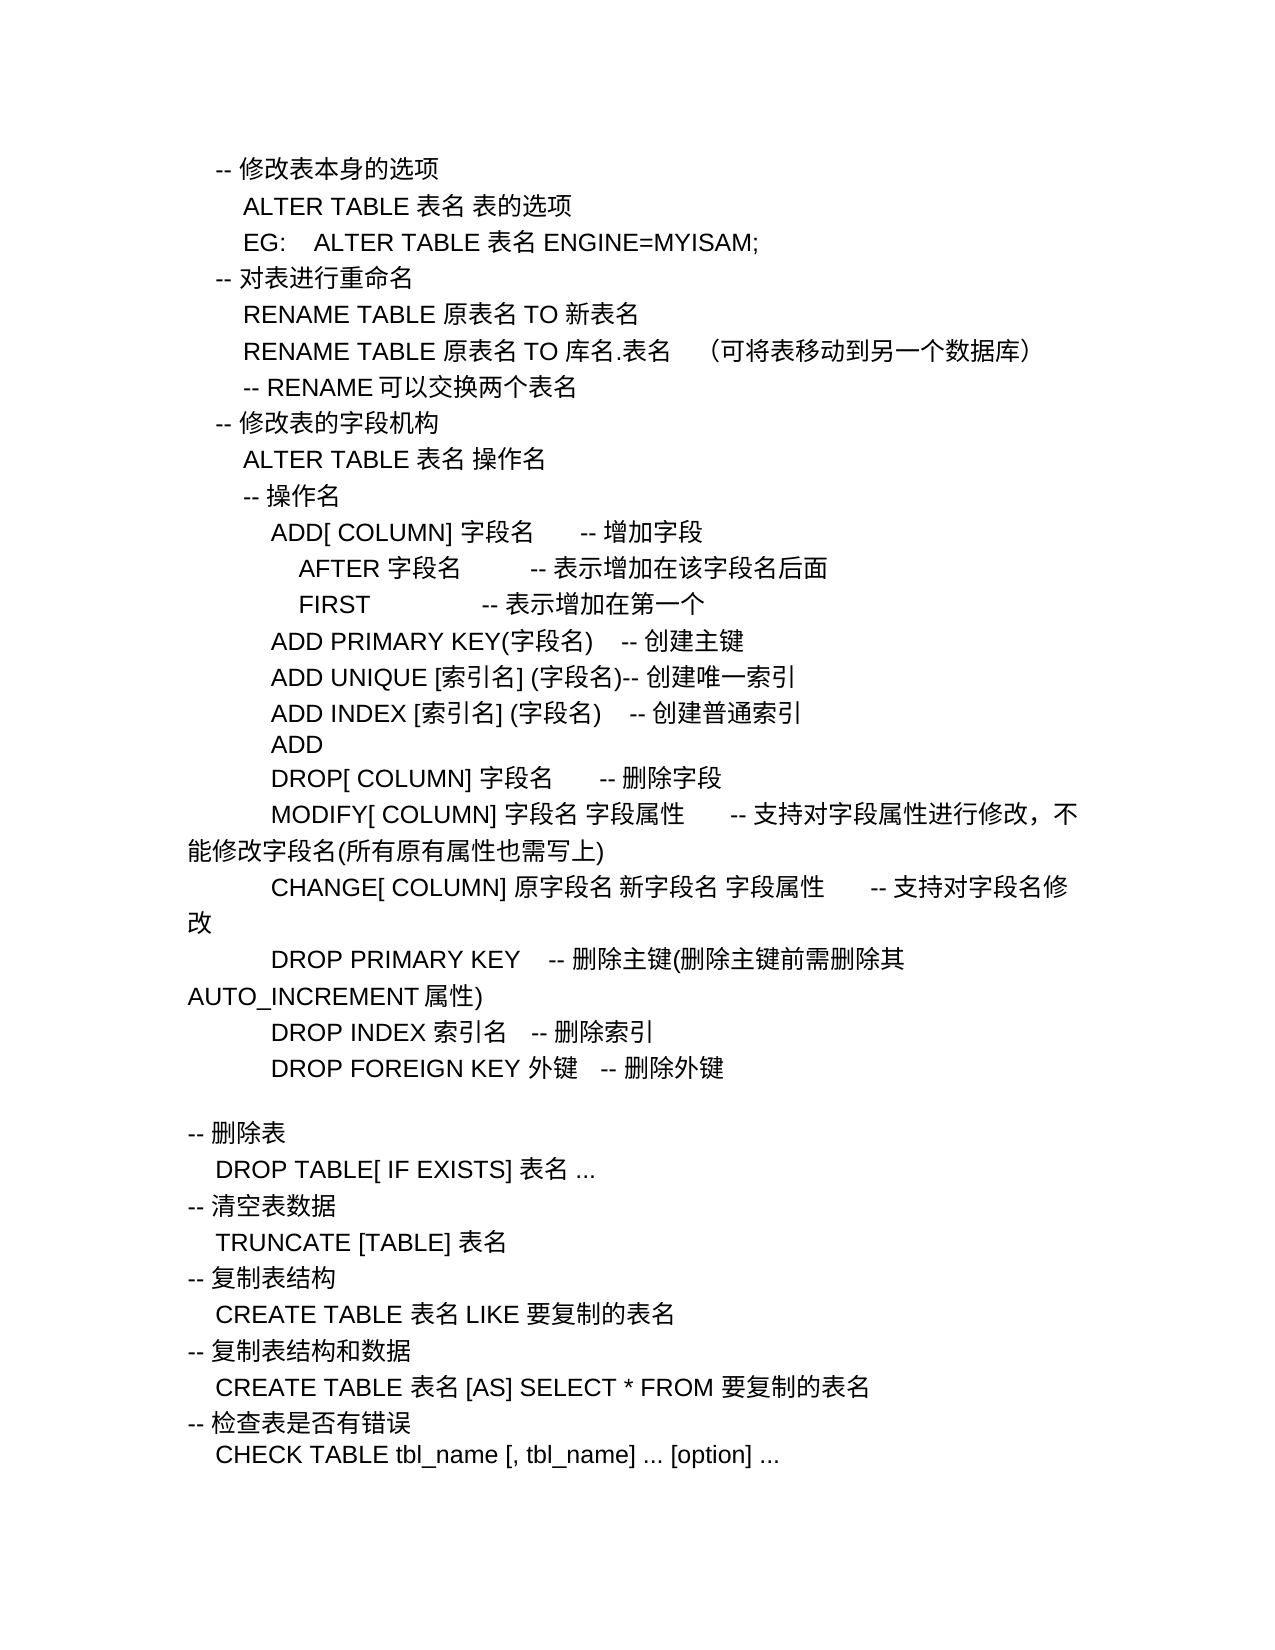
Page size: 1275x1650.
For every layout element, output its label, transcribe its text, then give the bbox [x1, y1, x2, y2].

text CREATE TABLE 表名 [AS] SELECT * FROM 要复制的表名 [187, 1367, 1087, 1404]
text -- 修改表本身的选项 [187, 150, 1087, 186]
text TRUNCATE [TABLE] 表名 [187, 1222, 1087, 1259]
text ADD UNIQUE [索引名] (字段名)-- 创建唯一索引 [187, 657, 1087, 694]
text -- 复制表结构和数据 [187, 1331, 1087, 1367]
text ALTER TABLE 表名 表的选项 [187, 186, 1087, 222]
text DROP PRIMARY KEY -- 删除主键(删除主键前需删除其AUTO_INCREMENT属性) [187, 940, 1087, 1012]
text DROP TABLE[ IF EXISTS] 表名 ... [187, 1150, 1087, 1186]
text ADD PRIMARY KEY(字段名) -- 创建主键 [187, 621, 1087, 657]
text -- 删除表 [187, 1114, 1087, 1150]
text -- 清空表数据 [187, 1186, 1087, 1222]
text -- 修改表的字段机构 [187, 404, 1087, 440]
text DROP[ COLUMN] 字段名 -- 删除字段 [187, 759, 1087, 795]
text CHANGE[ COLUMN] 原字段名 新字段名 字段属性 -- 支持对字段名修改 [187, 867, 1087, 940]
text -- RENAME可以交换两个表名 [187, 367, 1087, 404]
text ALTER TABLE 表名 操作名 [187, 440, 1087, 476]
text AFTER 字段名 -- 表示增加在该字段名后面 [187, 549, 1087, 585]
text RENAME TABLE 原表名 TO 库名.表名 （可将表移动到另一个数据库） [187, 331, 1087, 367]
text -- 对表进行重命名 [187, 259, 1087, 295]
text -- 复制表结构 [187, 1259, 1087, 1295]
text DROP INDEX 索引名 -- 删除索引 [187, 1012, 1087, 1049]
text ADD[ COLUMN] 字段名 -- 增加字段 [187, 512, 1087, 549]
text -- 检查表是否有错误 [187, 1404, 1087, 1440]
text ADD [187, 730, 1087, 759]
text CHECK TABLE tbl_name [, tbl_name] ... [option] ... [187, 1440, 1087, 1469]
text -- 操作名 [187, 476, 1087, 512]
text MODIFY[ COLUMN] 字段名 字段属性 -- 支持对字段属性进行修改，不能修改字段名(所有原有属性也需写上) [187, 795, 1087, 867]
text CREATE TABLE 表名 LIKE 要复制的表名 [187, 1295, 1087, 1331]
text ADD INDEX [索引名] (字段名) -- 创建普通索引 [187, 694, 1087, 730]
text RENAME TABLE 原表名 TO 新表名 [187, 295, 1087, 331]
text DROP FOREIGN KEY 外键 -- 删除外键 [187, 1049, 1087, 1085]
text FIRST -- 表示增加在第一个 [187, 585, 1087, 621]
text EG: ALTER TABLE 表名 ENGINE=MYISAM; [187, 222, 1087, 259]
